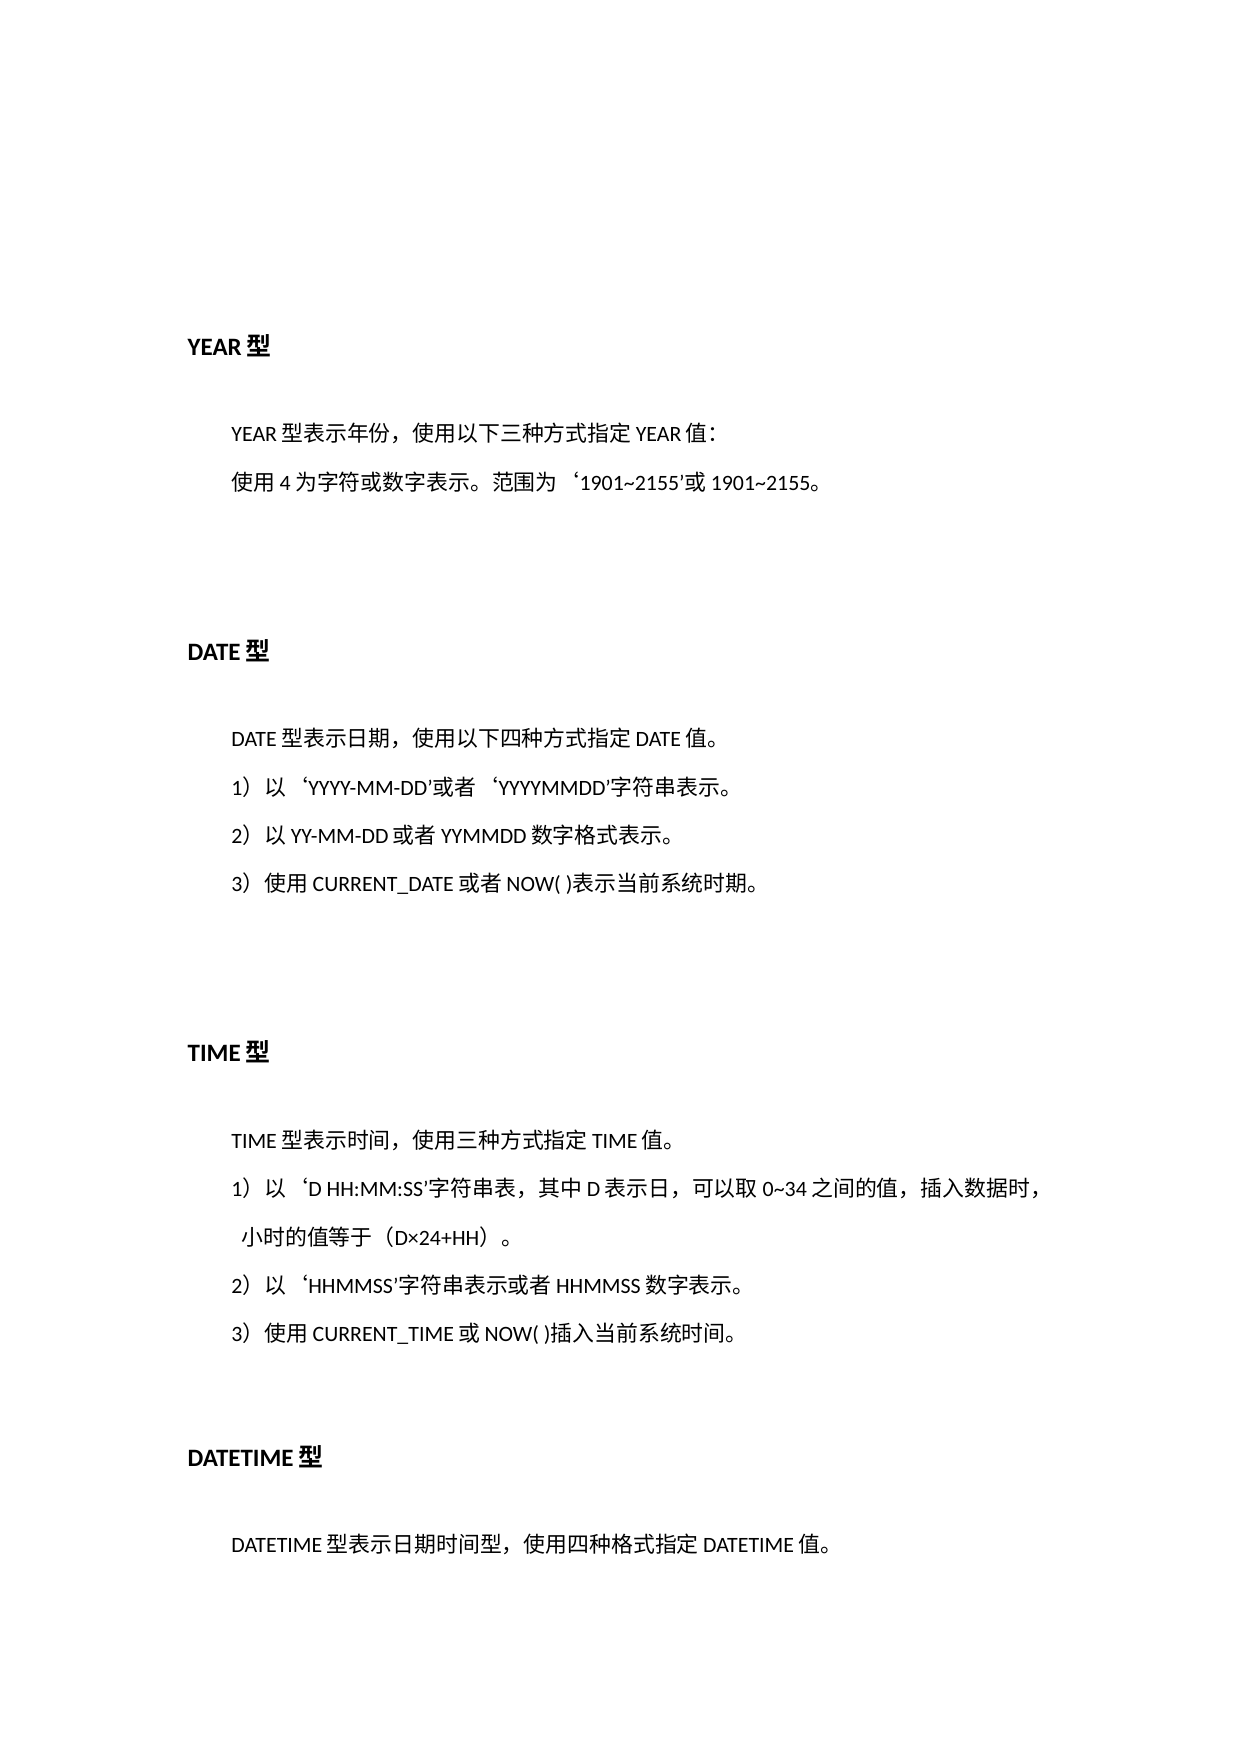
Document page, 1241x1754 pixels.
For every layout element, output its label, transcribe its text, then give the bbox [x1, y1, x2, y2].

text DATE型表示日期，使用以下四种方式指定DATE值。 [187, 721, 1053, 753]
text TIME型表示时间，使用三种方式指定TIME值。 [187, 1122, 1053, 1155]
subtitle DATETIME型 [187, 1423, 1053, 1488]
list 使用CURRENT_TIME或NOW( )插入当前系统时间。 [187, 1316, 1053, 1348]
list 以YY-MM-DD或者YYMMDD数字格式表示。 [187, 817, 1053, 850]
subtitle TIME型 [187, 1018, 1053, 1083]
text 使用4为字符或数字表示。范围为‘1901~2155’或1901~2155。 [187, 464, 1053, 497]
list 使用CURRENT_DATE或者NOW( )表示当前系统时期。 [187, 866, 1053, 898]
list 以‘YYYY-MM-DD’或者‘YYYYMMDD’字符串表示。 [187, 769, 1053, 802]
text YEAR型表示年份，使用以下三种方式指定YEAR值： [187, 416, 1053, 448]
subtitle DATE型 [187, 617, 1053, 682]
text DATETIME型表示日期时间型，使用四种格式指定DATETIME值。 [187, 1527, 1053, 1559]
list 以‘D HH:MM:SS’字符串表，其中D表示日，可以取0~34之间的值，插入数据时， 小时的值等于（D×24+HH）。 [187, 1171, 1053, 1252]
list 以‘HHMMSS’字符串表示或者HHMMSS数字表示。 [187, 1268, 1053, 1300]
subtitle YEAR型 [187, 312, 1053, 377]
